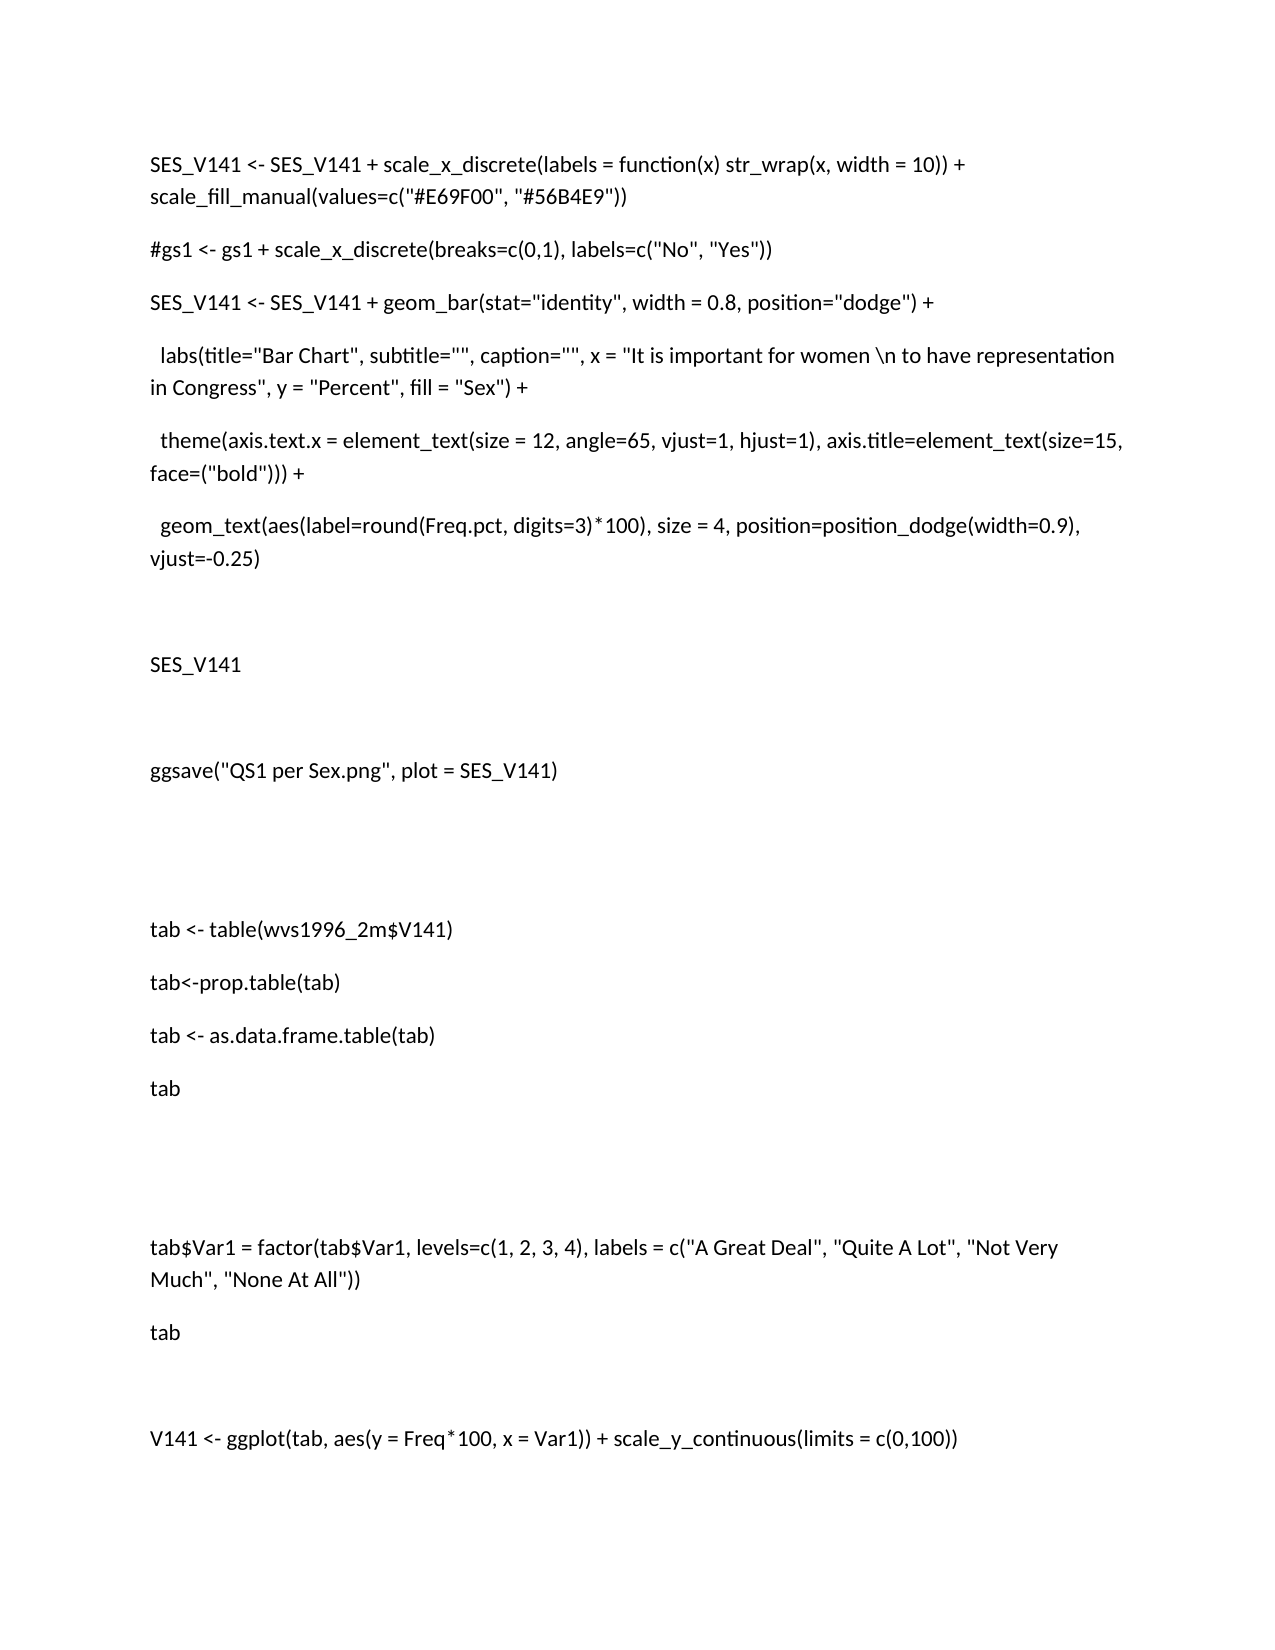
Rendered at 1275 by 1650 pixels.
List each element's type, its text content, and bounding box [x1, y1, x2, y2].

text tab <- as.data.frame.table(tab) [150, 1021, 1125, 1049]
text tab [150, 1318, 1125, 1346]
text SES_V141 [150, 650, 1125, 678]
text tab [150, 1074, 1125, 1102]
text SES_V141 <- SES_V141 + scale_x_discrete(labels = function(x) str_wrap(x, width = 10)) + scale_fill_manual(values=c("#E69F00", "#56B4E9")) [150, 150, 1125, 210]
text tab<-prop.table(tab) [150, 968, 1125, 996]
text theme(axis.text.x = element_text(size = 12, angle=65, vjust=1, hjust=1), axis.title=element_text(size=15, face=("bold"))) + [150, 426, 1125, 487]
text tab$Var1 = factor(tab$Var1, levels=c(1, 2, 3, 4), labels = c("A Great Deal", "Quite A Lot", "Not Very Much", "None At All")) [150, 1233, 1125, 1293]
text SES_V141 <- SES_V141 + geom_bar(stat="identity", width = 0.8, position="dodge") + [150, 288, 1125, 316]
text geom_text(aes(label=round(Freq.pct, digits=3)*100), size = 4, position=position_dodge(width=0.9), vjust=-0.25) [150, 512, 1125, 572]
text V141 <- ggplot(tab, aes(y = Freq*100, x = Var1)) + scale_y_continuous(limits = c(0,100)) [150, 1424, 1125, 1452]
text ggsave("QS1 per Sex.png", plot = SES_V141) [150, 756, 1125, 784]
text tab <- table(wvs1996_2m$V141) [150, 915, 1125, 943]
text #gs1 <- gs1 + scale_x_discrete(breaks=c(0,1), labels=c("No", "Yes")) [150, 235, 1125, 263]
text labs(title="Bar Chart", subtitle="", caption="", x = "It is important for women \n to have representation in Congress", y = "Percent", fill = "Sex") + [150, 341, 1125, 401]
